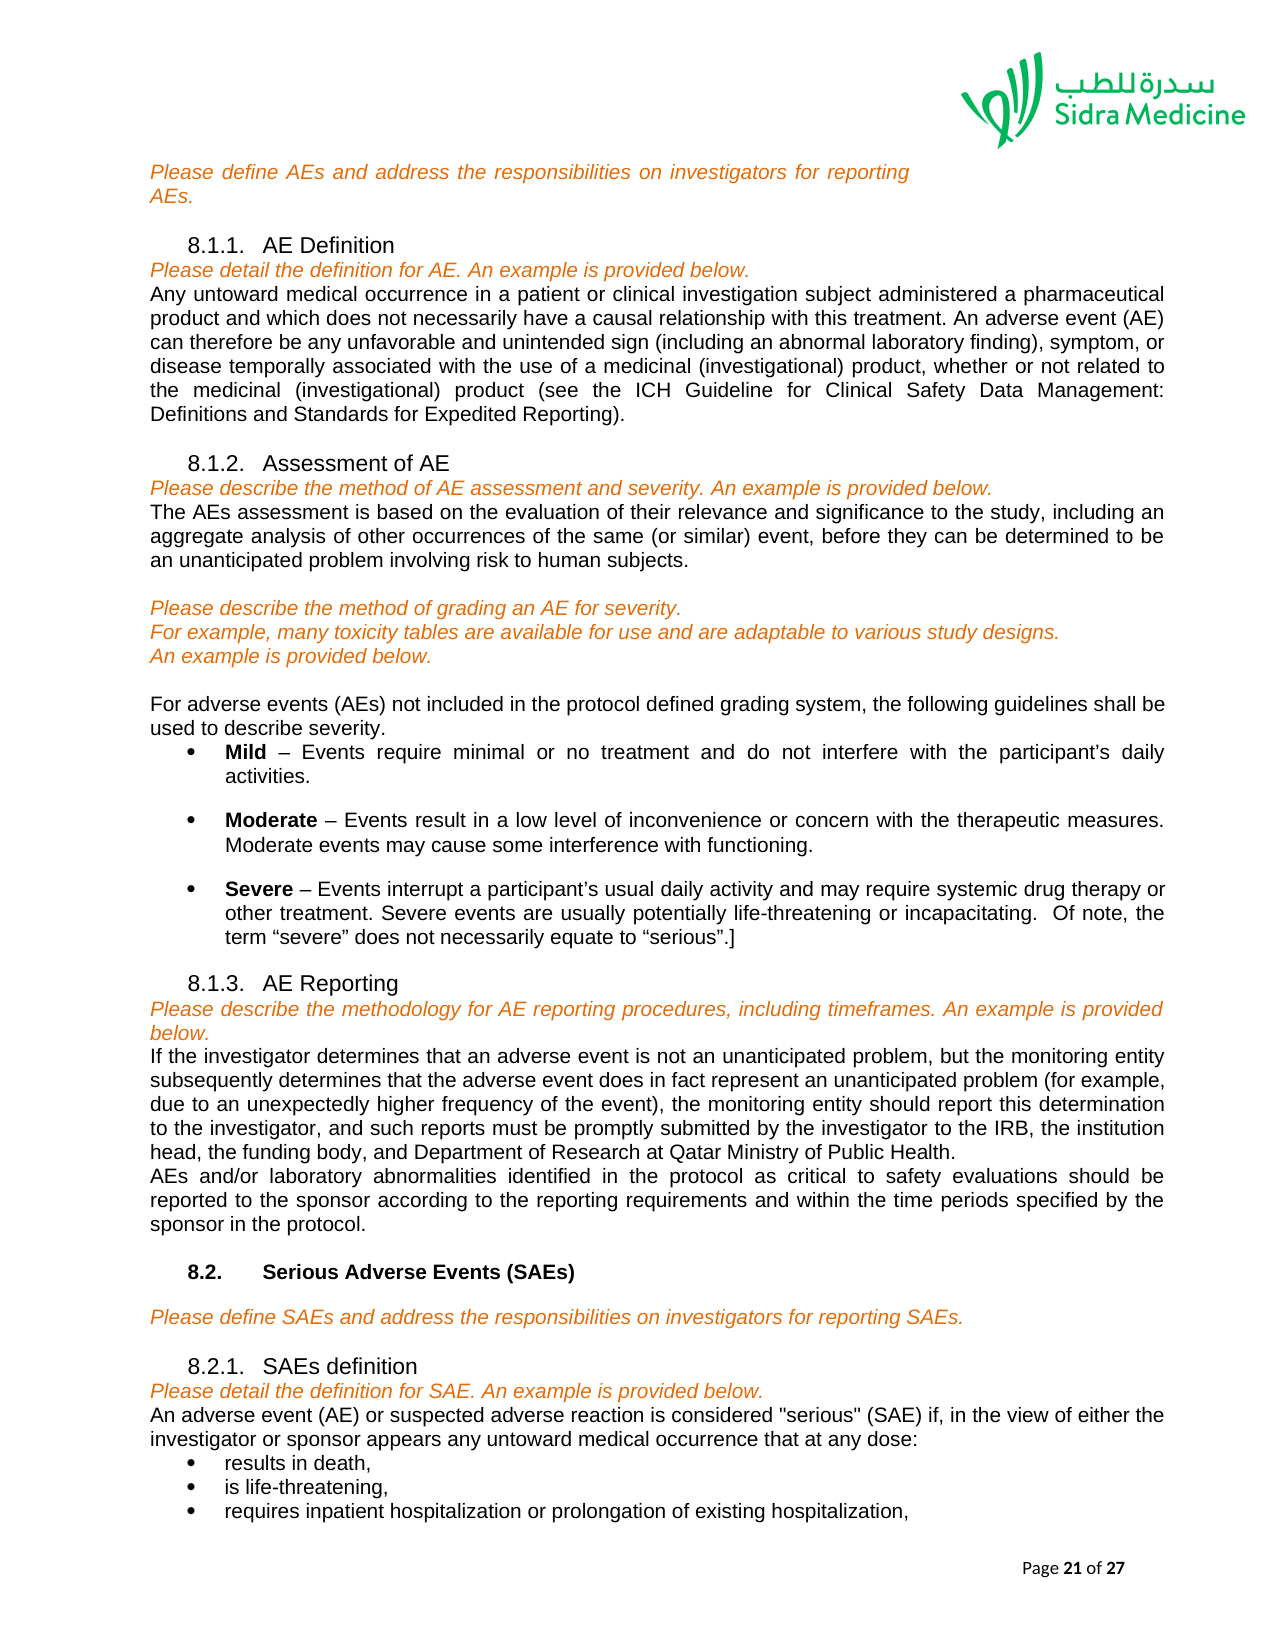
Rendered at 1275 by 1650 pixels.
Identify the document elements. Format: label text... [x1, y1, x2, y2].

picture [931, 22, 1275, 176]
text Please define SAEs and address the responsibilities on investigators for reporting SAEs. [150, 1305, 1167, 1329]
text An adverse event (AE) or suspected adverse reaction is considered "serious" (SAE) if, in the view of either the investigator or sponsor appears any untoward medical occurrence that at any dose: [150, 1403, 1167, 1451]
text The AEs assessment is based on the evaluation of their relevance and significance to the study, including an aggregate analysis of other occurrences of the same (or similar) event, before they can be determined to be an unanticipated problem involving risk to human subjects. [150, 500, 1167, 572]
list AE Definition [187, 232, 1167, 258]
list is life-threatening, [187, 1475, 1167, 1499]
text Please detail the definition for AE. An example is provided below. [150, 258, 1167, 282]
list Serious Adverse Events (SAEs) [187, 1260, 1167, 1284]
list requires inpatient hospitalization or prolongation of existing hospitalization, [187, 1499, 1167, 1523]
text Please define AEs and address the responsibilities on investigators for reporting AEs. [150, 160, 1167, 208]
text For example, many toxicity tables are available for use and are adaptable to various study designs. [150, 620, 1167, 644]
list Assessment of AE [187, 449, 1167, 476]
text An example is provided below. [150, 644, 1167, 668]
text Please describe the method of grading an AE for severity. [150, 596, 1167, 620]
list AE Reporting [187, 970, 1167, 996]
list results in death, [187, 1451, 1167, 1475]
list SAEs definition [187, 1353, 1167, 1379]
text If the investigator determines that an adverse event is not an unanticipated problem, but the monitoring entity subsequently determines that the adverse event does in fact represent an unanticipated problem (for example, due to an unexpectedly higher frequency of the event), the monitoring entity should report this determination to the investigator, and such reports must be promptly submitted by the investigator to the IRB, the institution head, the funding body, and Department of Research at Qatar Ministry of Public Health. [150, 1044, 1167, 1164]
text For adverse events (AEs) not included in the protocol defined grading system, the following guidelines shall be used to describe severity. [150, 692, 1167, 739]
list Mild – Events require minimal or no treatment and do not interfere with the participant’s daily activities. [187, 739, 1167, 787]
text Please describe the method of AE assessment and severity. An example is provided below. [150, 476, 1167, 500]
text Any untoward medical occurrence in a patient or clinical investigation subject administered a pharmaceutical product and which does not necessarily have a causal relationship with this treatment. An adverse event (AE) can therefore be any unfavorable and unintended sign (including an abnormal laboratory finding), symptom, or disease temporally associated with the use of a medicinal (investigational) product, whether or not related to the medicinal (investigational) product (see the ICH Guideline for Clinical Safety Data Management: Definitions and Standards for Expedited Reporting). [150, 282, 1167, 426]
text Please describe the methodology for AE reporting procedures, including timeframes. An example is provided below. [150, 996, 1167, 1044]
list Severe – Events interrupt a participant’s usual daily activity and may require systemic drug therapy or other treatment. Severe events are usually potentially life-threatening or incapacitating. Of note, the term “severe” does not necessarily equate to “serious”.] [187, 877, 1167, 949]
text AEs and/or laboratory abnormalities identified in the protocol as critical to safety evaluations should be reported to the sponsor according to the reporting requirements and within the time periods specified by the sponsor in the protocol. [150, 1164, 1167, 1236]
text Please detail the definition for SAE. An example is provided below. [150, 1379, 1167, 1403]
list Moderate – Events result in a low level of inconvenience or concern with the therapeutic measures. Moderate events may cause some interference with functioning. [187, 808, 1167, 856]
